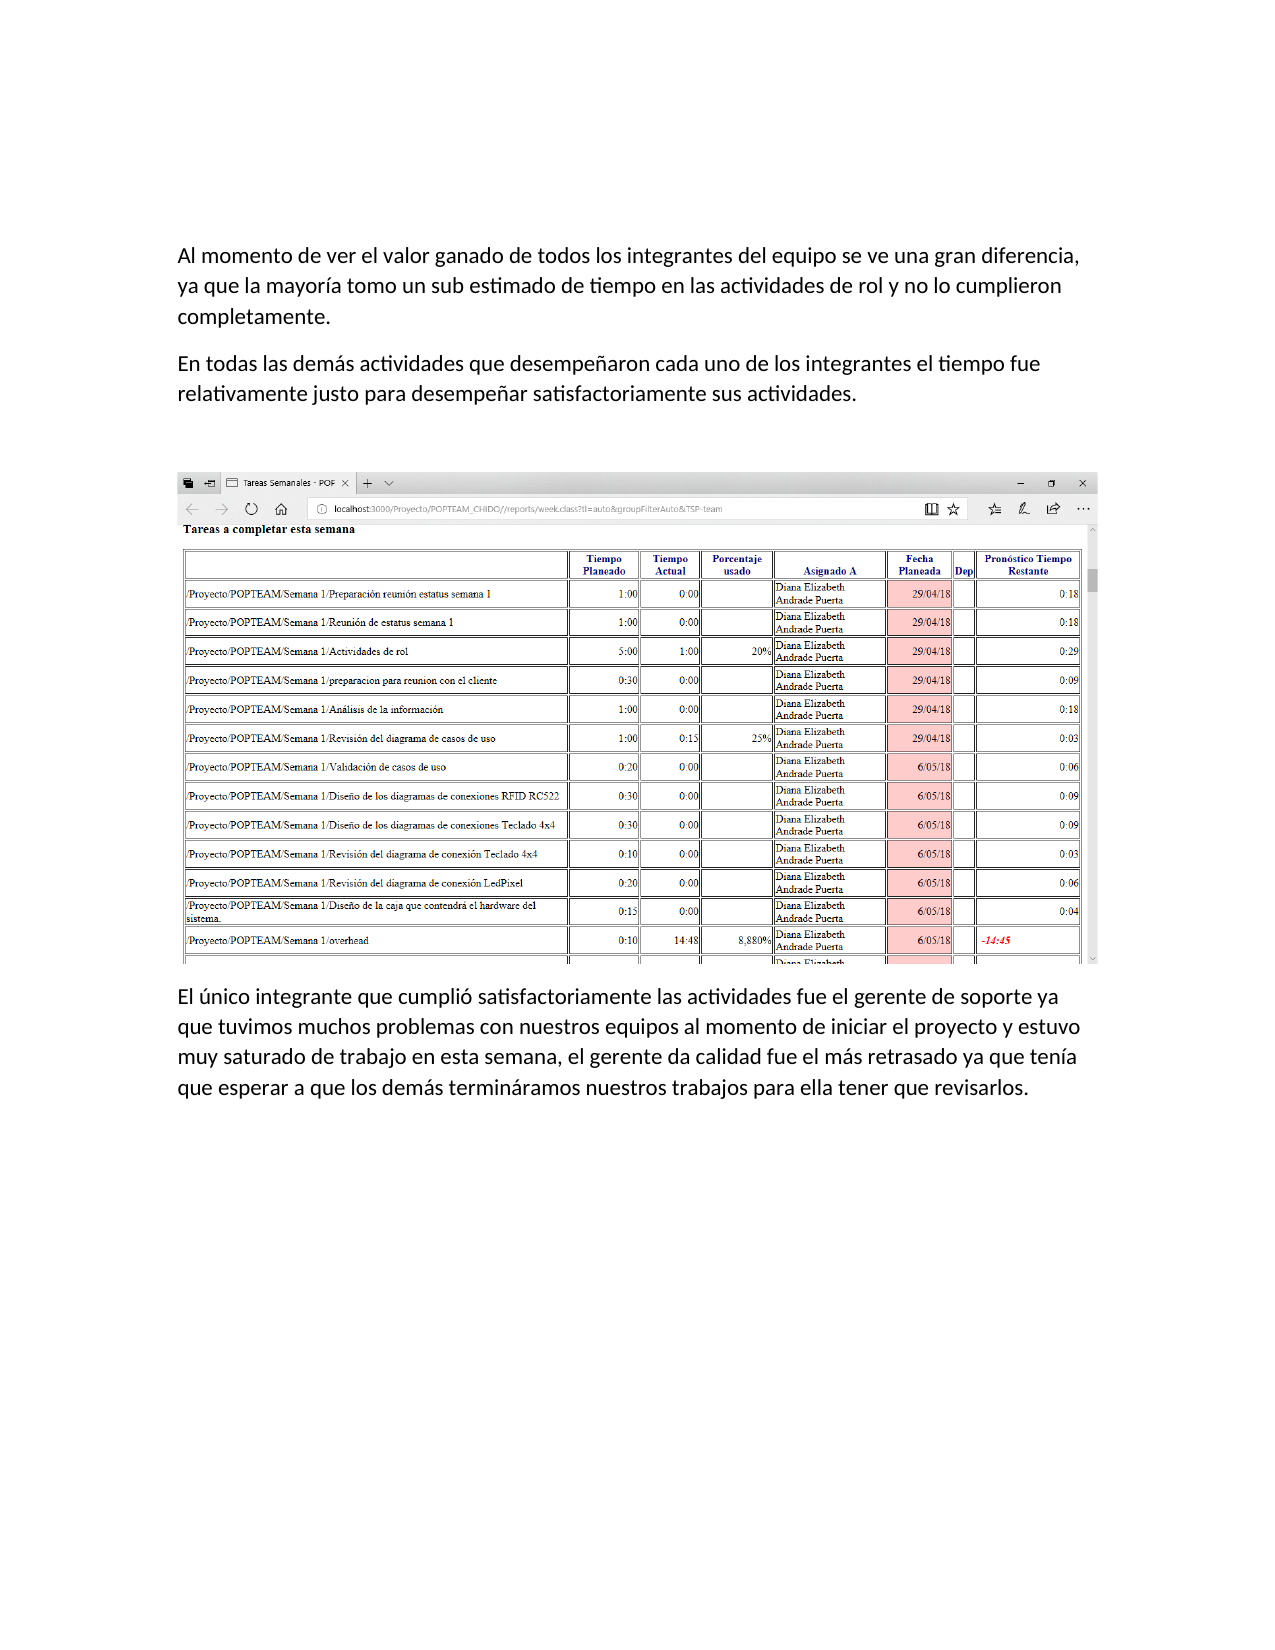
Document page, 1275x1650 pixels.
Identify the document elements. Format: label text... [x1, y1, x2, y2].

text Al momento de ver el valor ganado de todos los integrantes del equipo se ve una gran diferencia, ya que la mayoría tomo un sub estimado de tiempo en las actividades de rol y no lo cumplieron completamente. [177, 241, 1098, 330]
text En todas las demás actividades que desempeñaron cada uno de los integrantes el tiempo fue relativamente justo para desempeñar satisfactoriamente sus actividades. [177, 349, 1098, 407]
text El único integrante que cumplió satisfactoriamente las actividades fue el gerente de soporte ya que tuvimos muchos problemas con nuestros equipos al momento de iniciar el proyecto y estuvo muy saturado de trabajo en esta semana, el gerente da calidad fue el más retrasado ya que tenía que esperar a que los demás termináramos nuestros trabajos para ella tener que revisarlos. [177, 982, 1098, 1101]
picture [177, 472, 1098, 964]
